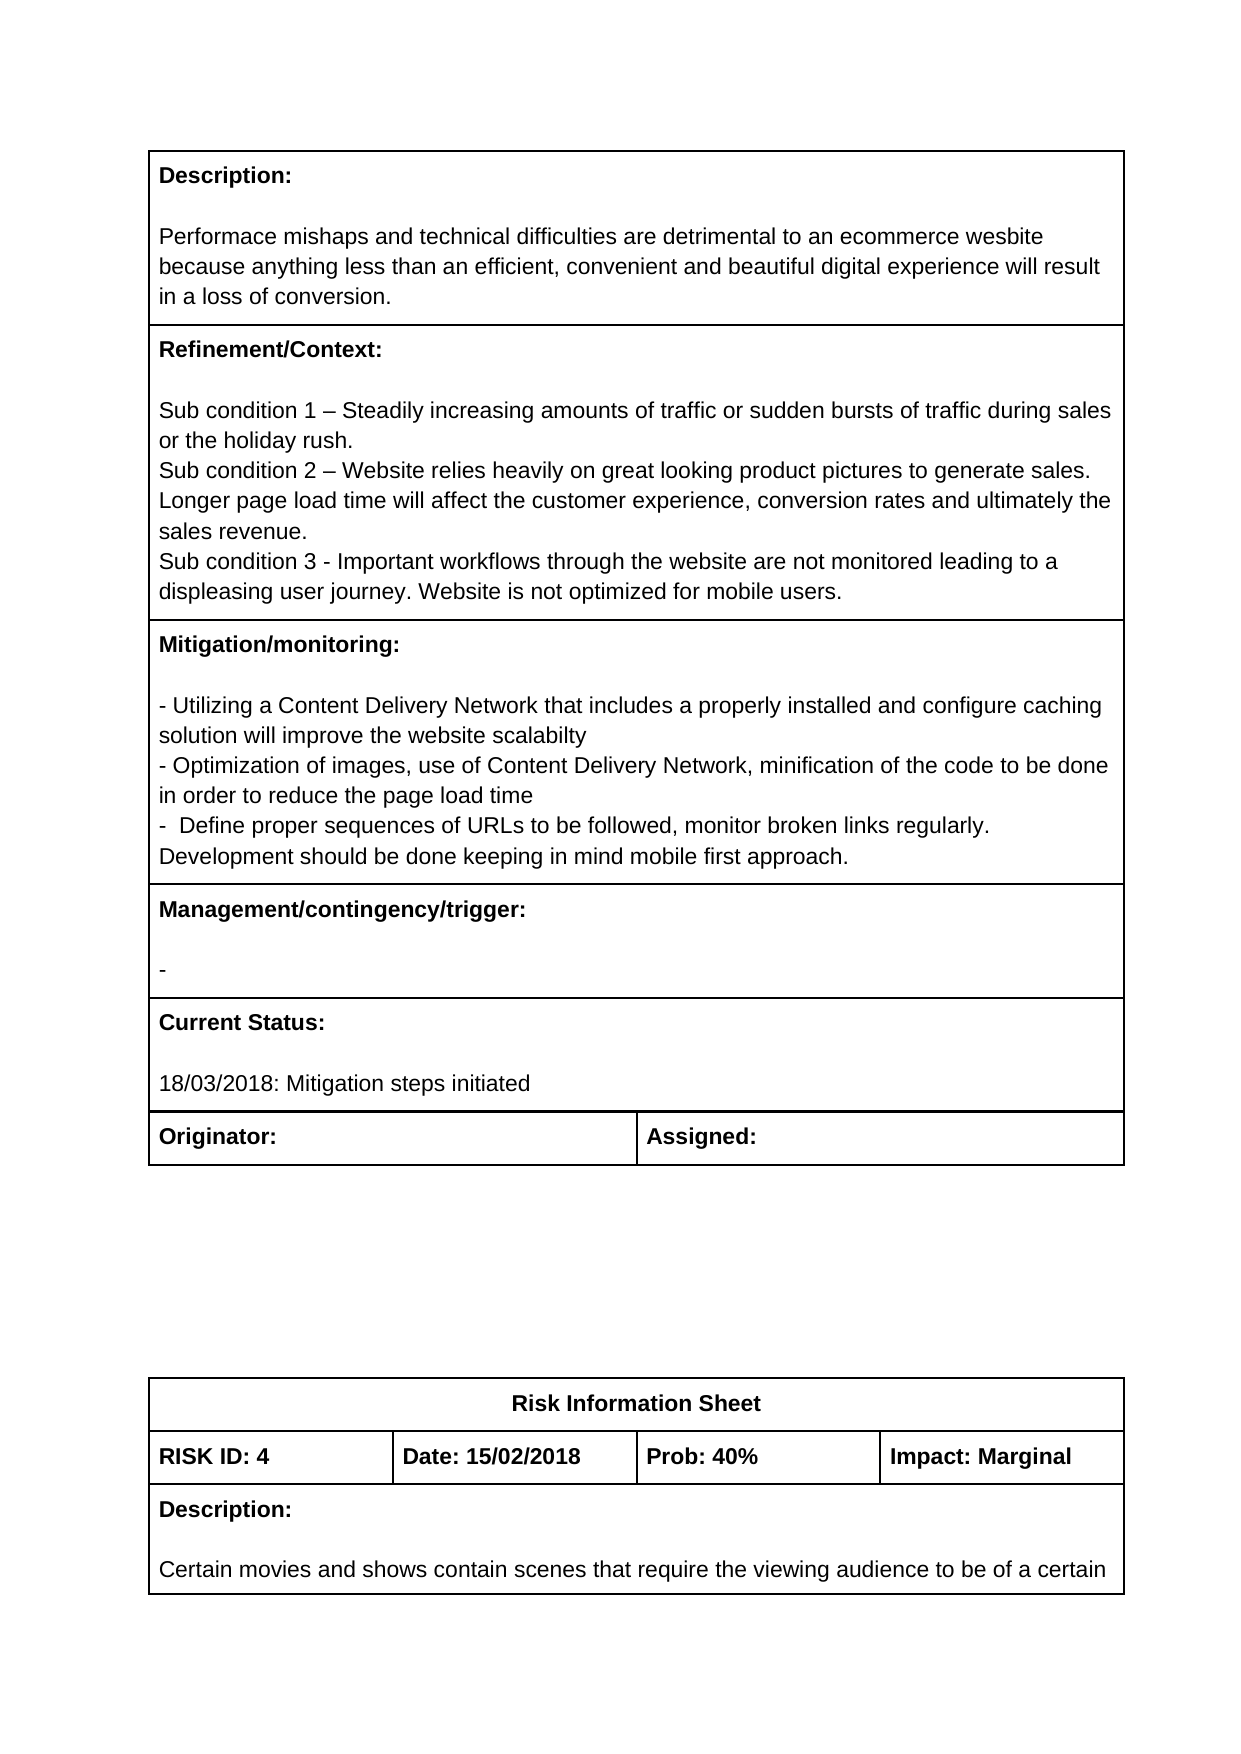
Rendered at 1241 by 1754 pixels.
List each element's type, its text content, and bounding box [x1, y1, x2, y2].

table_cell Prob: 40% [638, 1432, 879, 1483]
table_cell Refinement/Context: Sub condition 1 – Steadily increasing amounts of traffic or sudden bursts of traffic during sales or the holiday rush. Sub condition 2 – Website relies heavily on great looking product pictures to generate sales. Longer page load time will affect the customer experience, conversion rates and ultimately the sales revenue. Sub condition 3 - Important workflows through the website are not monitored leading to a displeasing user journey. Website is not optimized for mobile users. [150, 326, 1123, 619]
table_cell Current Status: 18/03/2018: Mitigation steps initiated [150, 999, 1123, 1110]
table_cell Date: 15/02/2018 [394, 1432, 636, 1483]
table_cell Originator: [150, 1113, 636, 1163]
table_cell RISK ID: 4 [150, 1432, 392, 1483]
table_cell Assigned: [638, 1113, 1123, 1163]
table_cell Mitigation/monitoring: - Utilizing a Content Delivery Network that includes a properly installed and configure caching solution will improve the website scalabilty - Optimization of images, use of Content Delivery Network, minification of the code to be done in order to reduce the page load time - Define proper sequences of URLs to be followed, monitor broken links regularly. Development should be done keeping in mind mobile first approach. [150, 621, 1123, 883]
table_header Risk Information Sheet [150, 1379, 1123, 1430]
table_cell Management/contingency/trigger: - [150, 885, 1123, 997]
table_cell Description: Performace mishaps and technical difficulties are detrimental to an ecommerce wesbite because anything less than an efficient, convenient and beautiful digital experience will result in a loss of conversion. [150, 152, 1123, 324]
table_cell Impact: Marginal [881, 1432, 1123, 1483]
